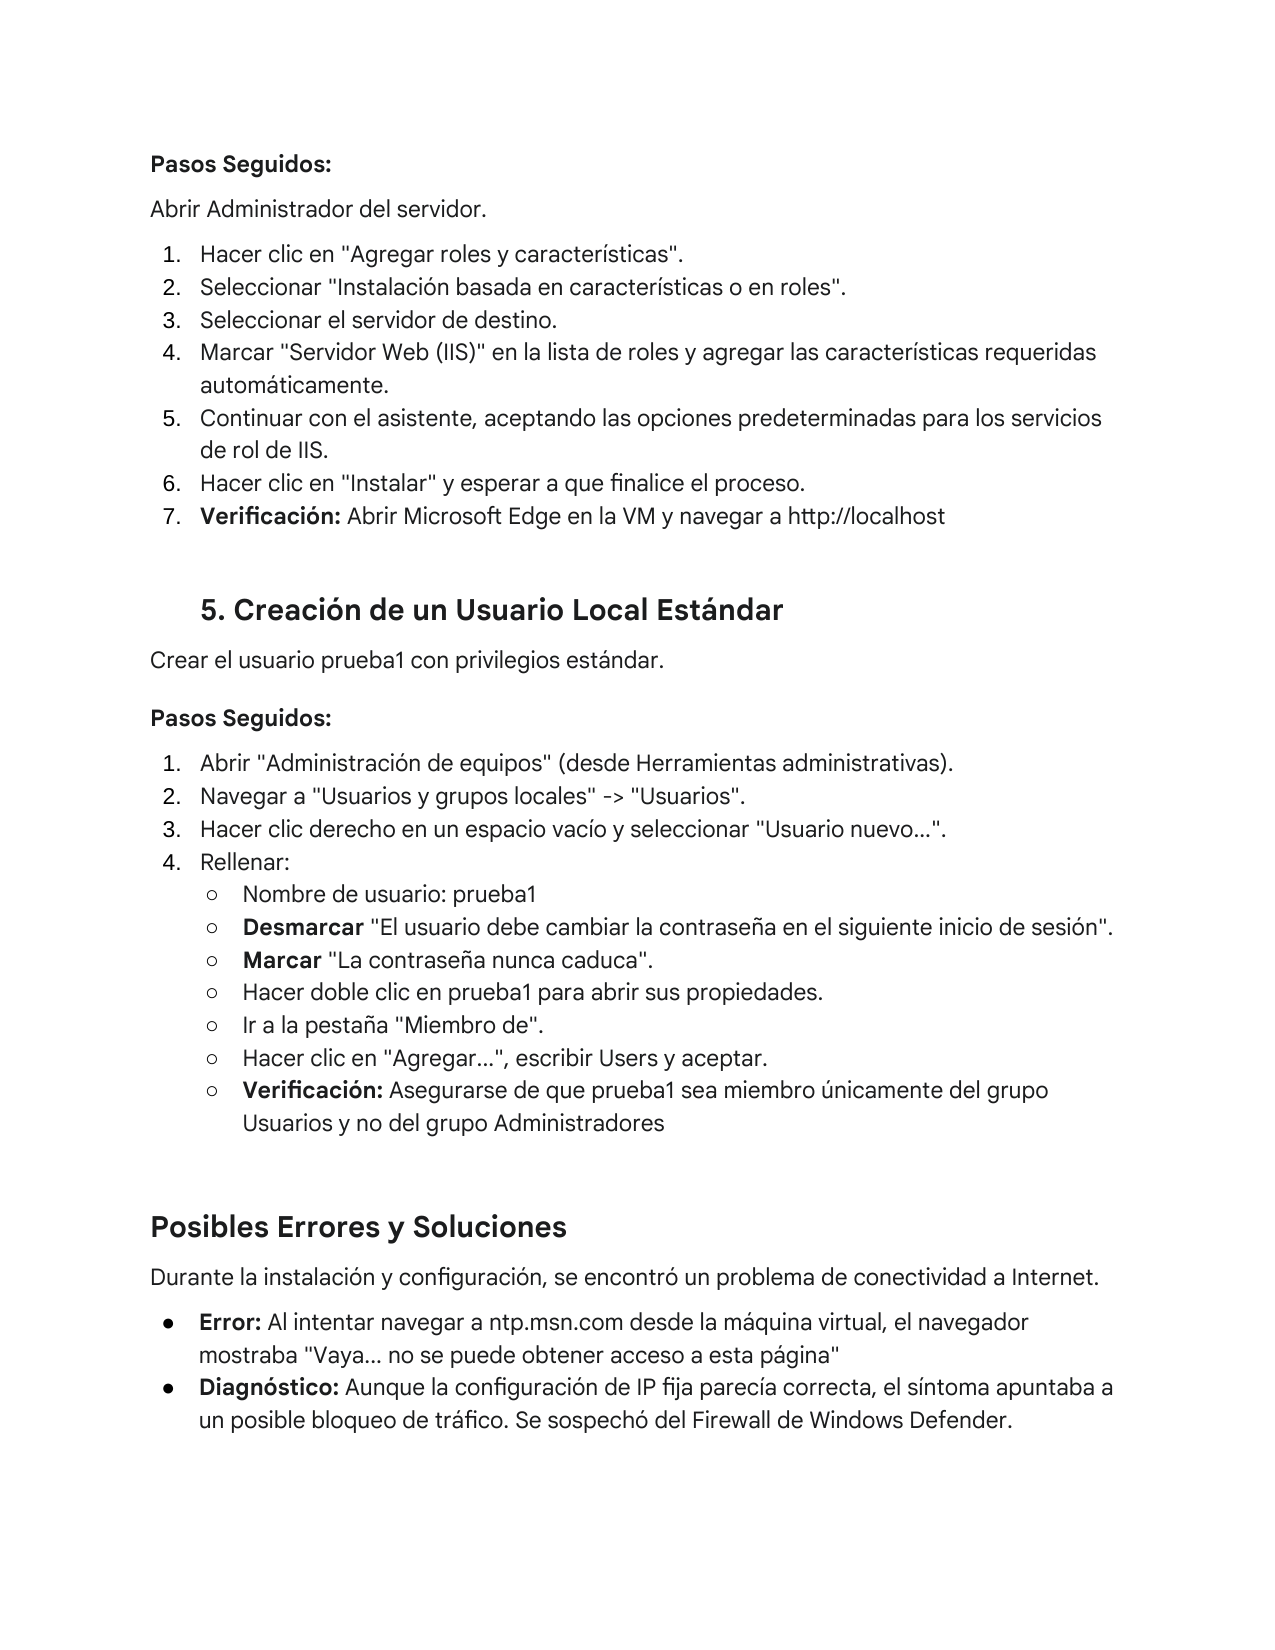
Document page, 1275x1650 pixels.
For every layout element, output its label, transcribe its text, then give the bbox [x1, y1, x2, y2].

subtitle Posibles Errores y Soluciones [150, 1209, 1125, 1245]
list Marcar "Servidor Web (IIS)" en la lista de roles y agregar las características requeridas automáticamente. [162, 338, 1125, 400]
list Hacer clic en "Instalar" y esperar a que finalice el proceso. [162, 469, 1125, 498]
list Hacer clic en "Agregar...", escribir Users y aceptar. [205, 1044, 1125, 1073]
list Diagnóstico: Aunque la configuración de IP fija parecía correcta, el síntoma apuntaba a un posible bloqueo de tráfico. Se sospechó del Firewall de Windows Defender. [161, 1373, 1125, 1435]
list Rellenar: [162, 848, 1125, 876]
list Desmarcar "El usuario debe cambiar la contraseña en el siguiente inicio de sesión". [205, 913, 1125, 942]
list Marcar "La contraseña nunca caduca". [205, 946, 1125, 974]
text Abrir Administrador del servidor. [150, 195, 1125, 224]
list Hacer doble clic en prueba1 para abrir sus propiedades. [205, 978, 1125, 1007]
list Nombre de usuario: prueba1 [205, 880, 1125, 909]
list Continuar con el asistente, aceptando las opciones predeterminadas para los servicios de rol de IIS. [162, 404, 1125, 465]
list Hacer clic derecho en un espacio vacío y seleccionar "Usuario nuevo...". [162, 815, 1125, 844]
text 5. Creación de un Usuario Local Estándar [200, 592, 1125, 629]
list Ir a la pestaña "Miembro de". [205, 1011, 1125, 1040]
list Verificación: Abrir Microsoft Edge en la VM y navegar a http://localhost [162, 502, 1125, 531]
list Seleccionar "Instalación basada en características o en roles". [162, 273, 1125, 302]
text Crear el usuario prueba1 con privilegios estándar. [150, 647, 1125, 675]
list Seleccionar el servidor de destino. [162, 306, 1125, 334]
list Navegar a "Usuarios y grupos locales" -> "Usuarios". [162, 782, 1125, 811]
list Hacer clic en "Agregar roles y características". [162, 240, 1125, 269]
list Abrir "Administración de equipos" (desde Herramientas administrativas). [162, 749, 1125, 778]
list Verificación: Asegurarse de que prueba1 sea miembro únicamente del grupo Usuarios y no del grupo Administradores [205, 1077, 1125, 1138]
text Durante la instalación y configuración, se encontró un problema de conectividad a Internet. [150, 1263, 1125, 1292]
text Pasos Seguidos: [150, 150, 1125, 179]
list Error: Al intentar navegar a ntp.msn.com desde la máquina virtual, el navegador mostraba "Vaya... no se puede obtener acceso a esta página" [161, 1308, 1125, 1369]
text Pasos Seguidos: [150, 704, 1125, 733]
